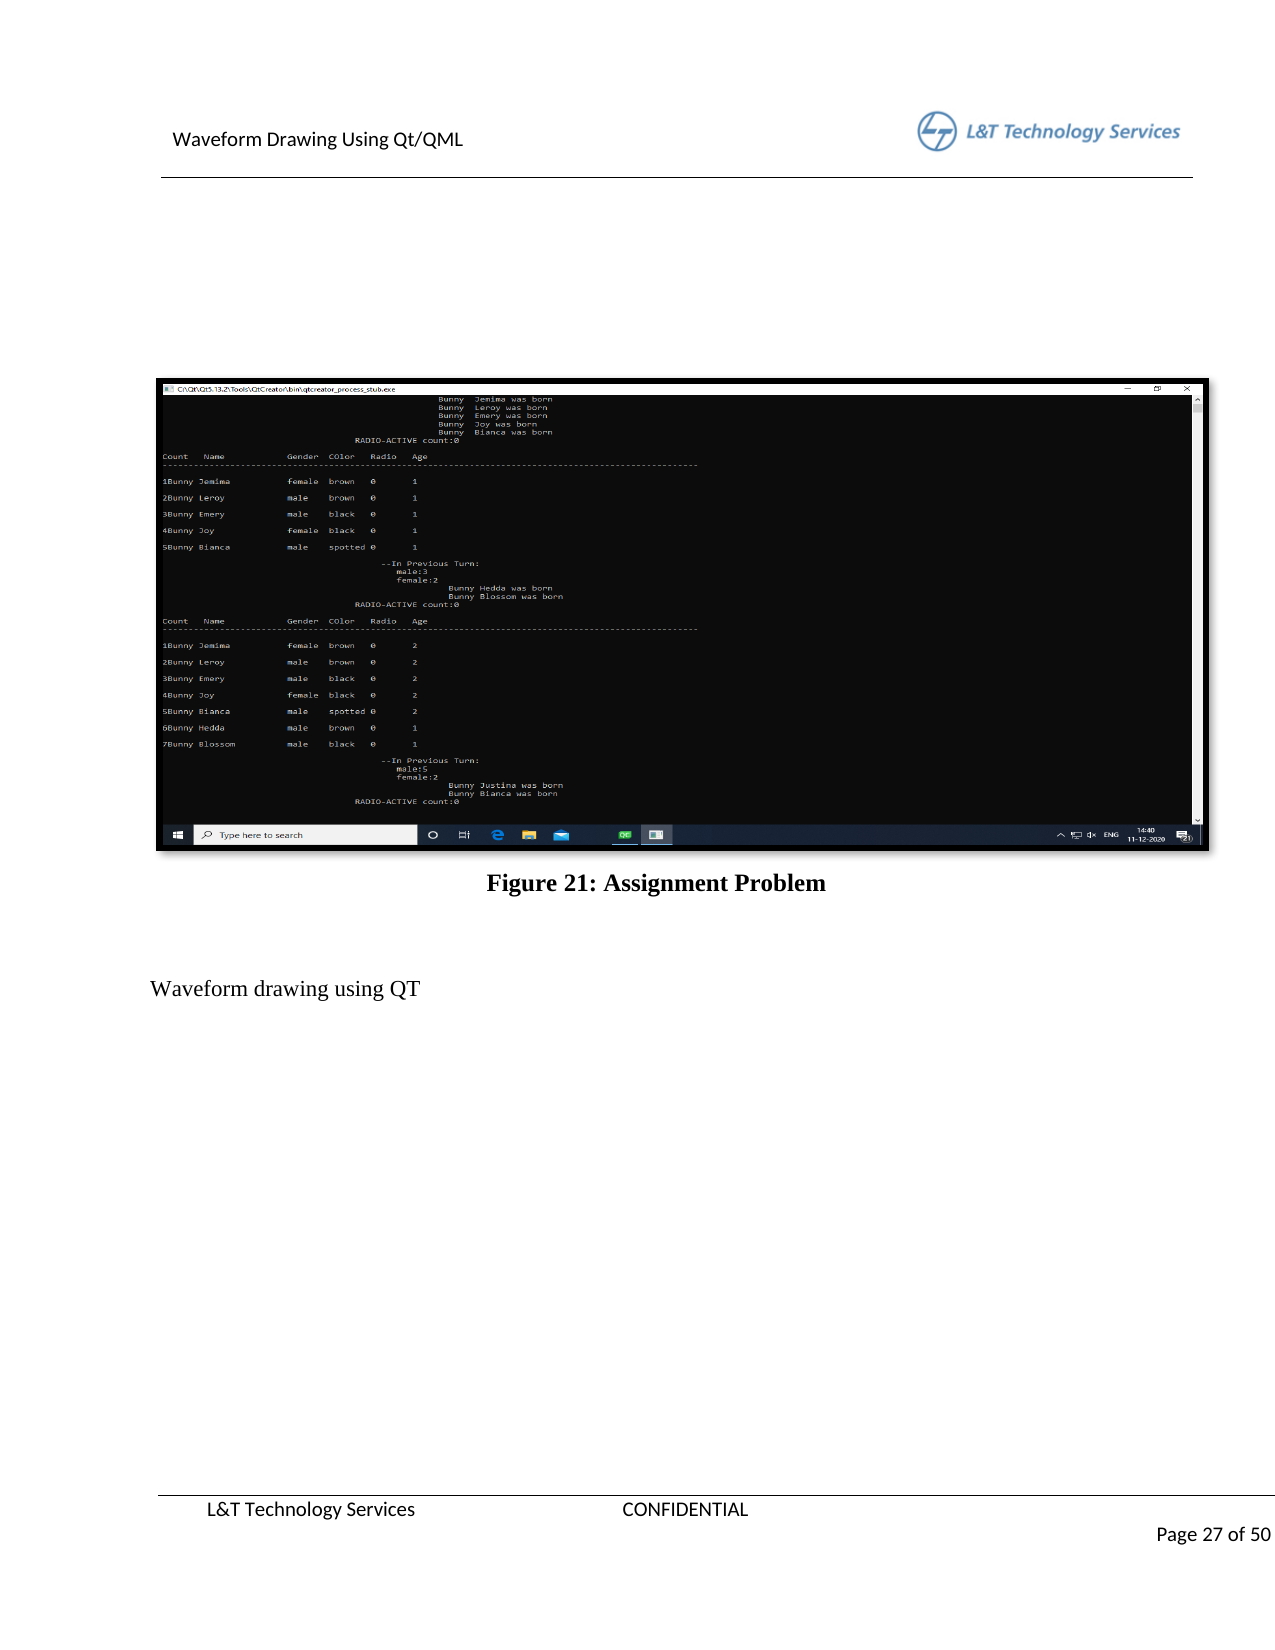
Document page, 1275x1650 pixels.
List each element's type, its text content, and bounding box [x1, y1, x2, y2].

subtitle Waveform drawing using QT [150, 975, 1125, 1002]
text Figure 21: Assignment Problem [150, 868, 1125, 897]
picture [915, 100, 1182, 164]
picture [163, 384, 1203, 845]
